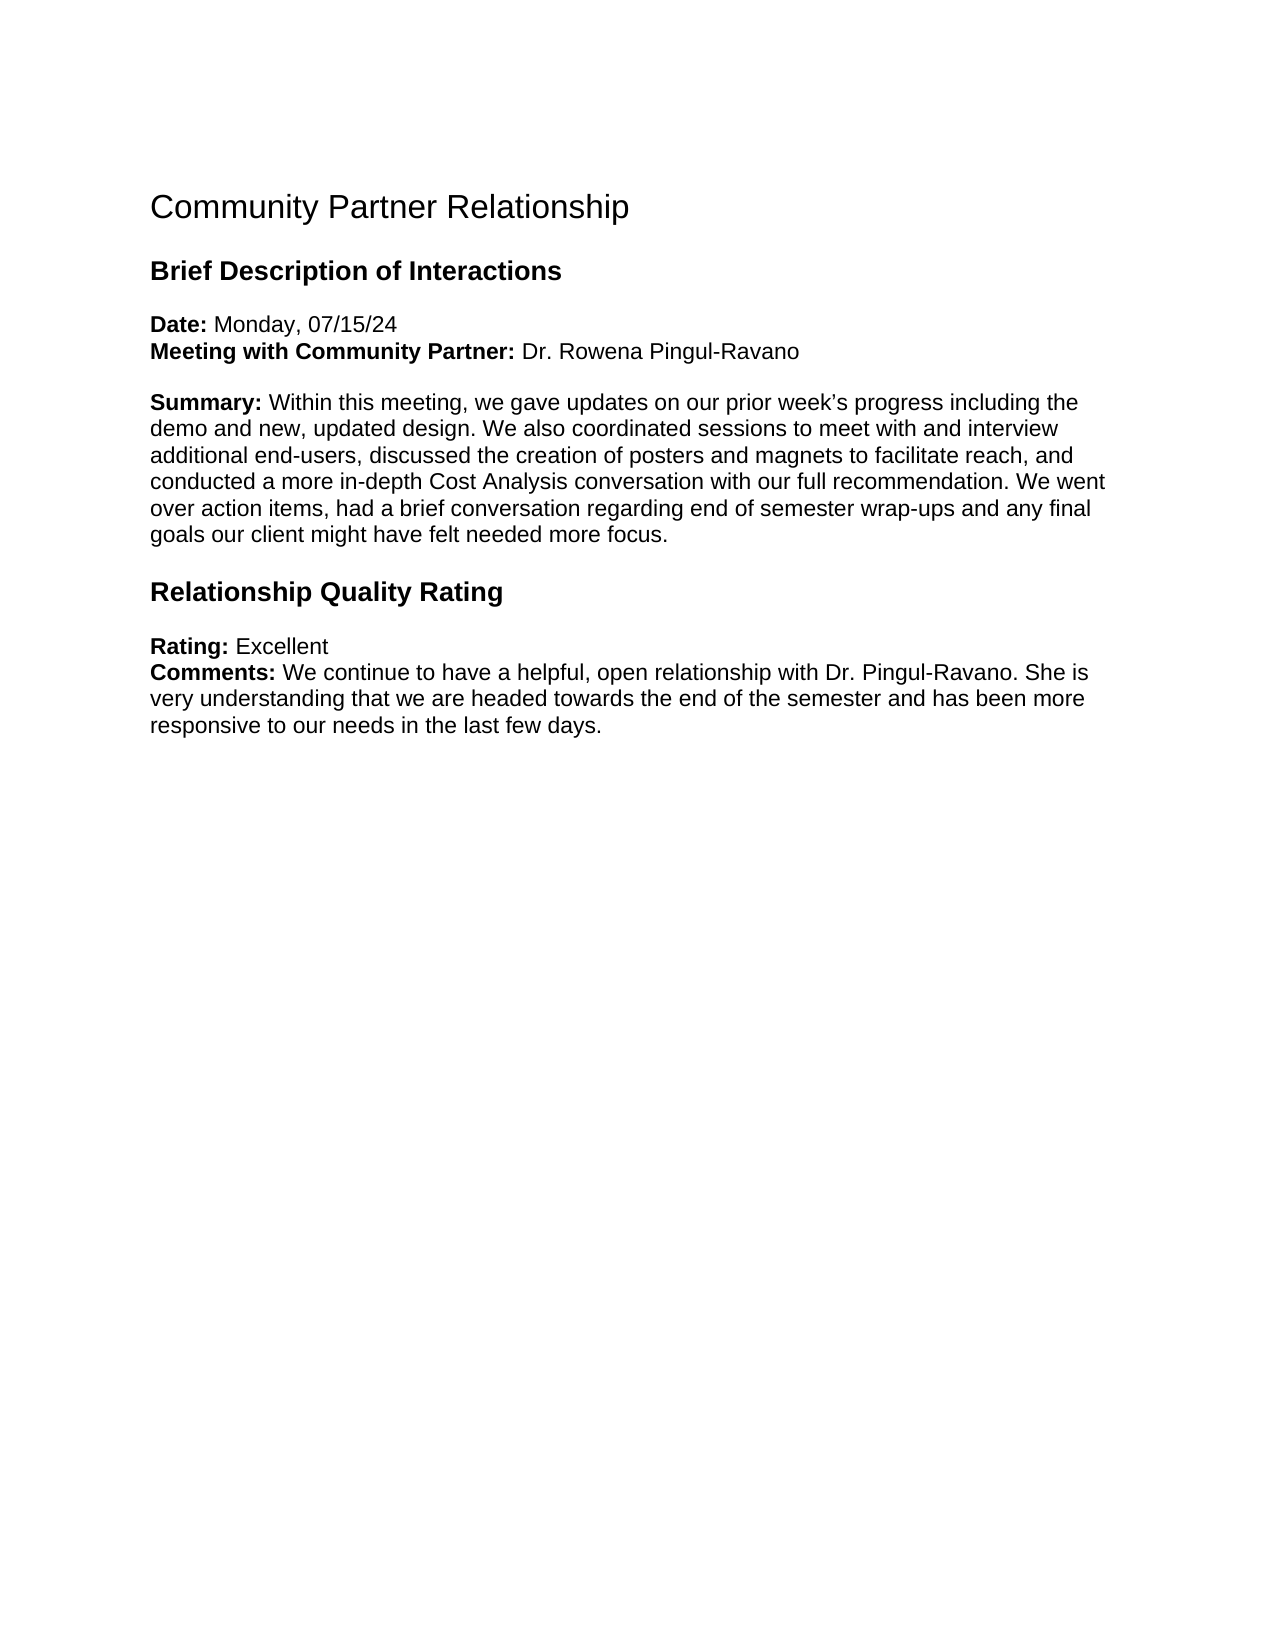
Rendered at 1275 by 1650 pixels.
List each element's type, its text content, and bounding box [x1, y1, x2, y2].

text Summary: Within this meeting, we gave updates on our prior week’s progress including the demo and new, updated design. We also coordinated sessions to meet with and interview additional end-users, discussed the creation of posters and magnets to facilitate reach, and conducted a more in-depth Cost Analysis conversation with our full recommendation. We went over action items, had a brief conversation regarding end of semester wrap-ups and any final goals our client might have felt needed more focus. [150, 389, 1125, 547]
subtitle Community Partner Relationship [150, 187, 1125, 226]
text Rating: Excellent Comments: We continue to have a helpful, open relationship with Dr. Pingul-Ravano. She is very understanding that we are headed towards the end of the semester and has been more responsive to our needs in the last few days. [150, 633, 1125, 738]
text Date: Monday, 07/15/24 Meeting with Community Partner: Dr. Rowena Pingul-Ravano [150, 311, 1125, 364]
subtitle Relationship Quality Rating [150, 576, 1125, 608]
subtitle Brief Description of Interactions [150, 255, 1125, 286]
